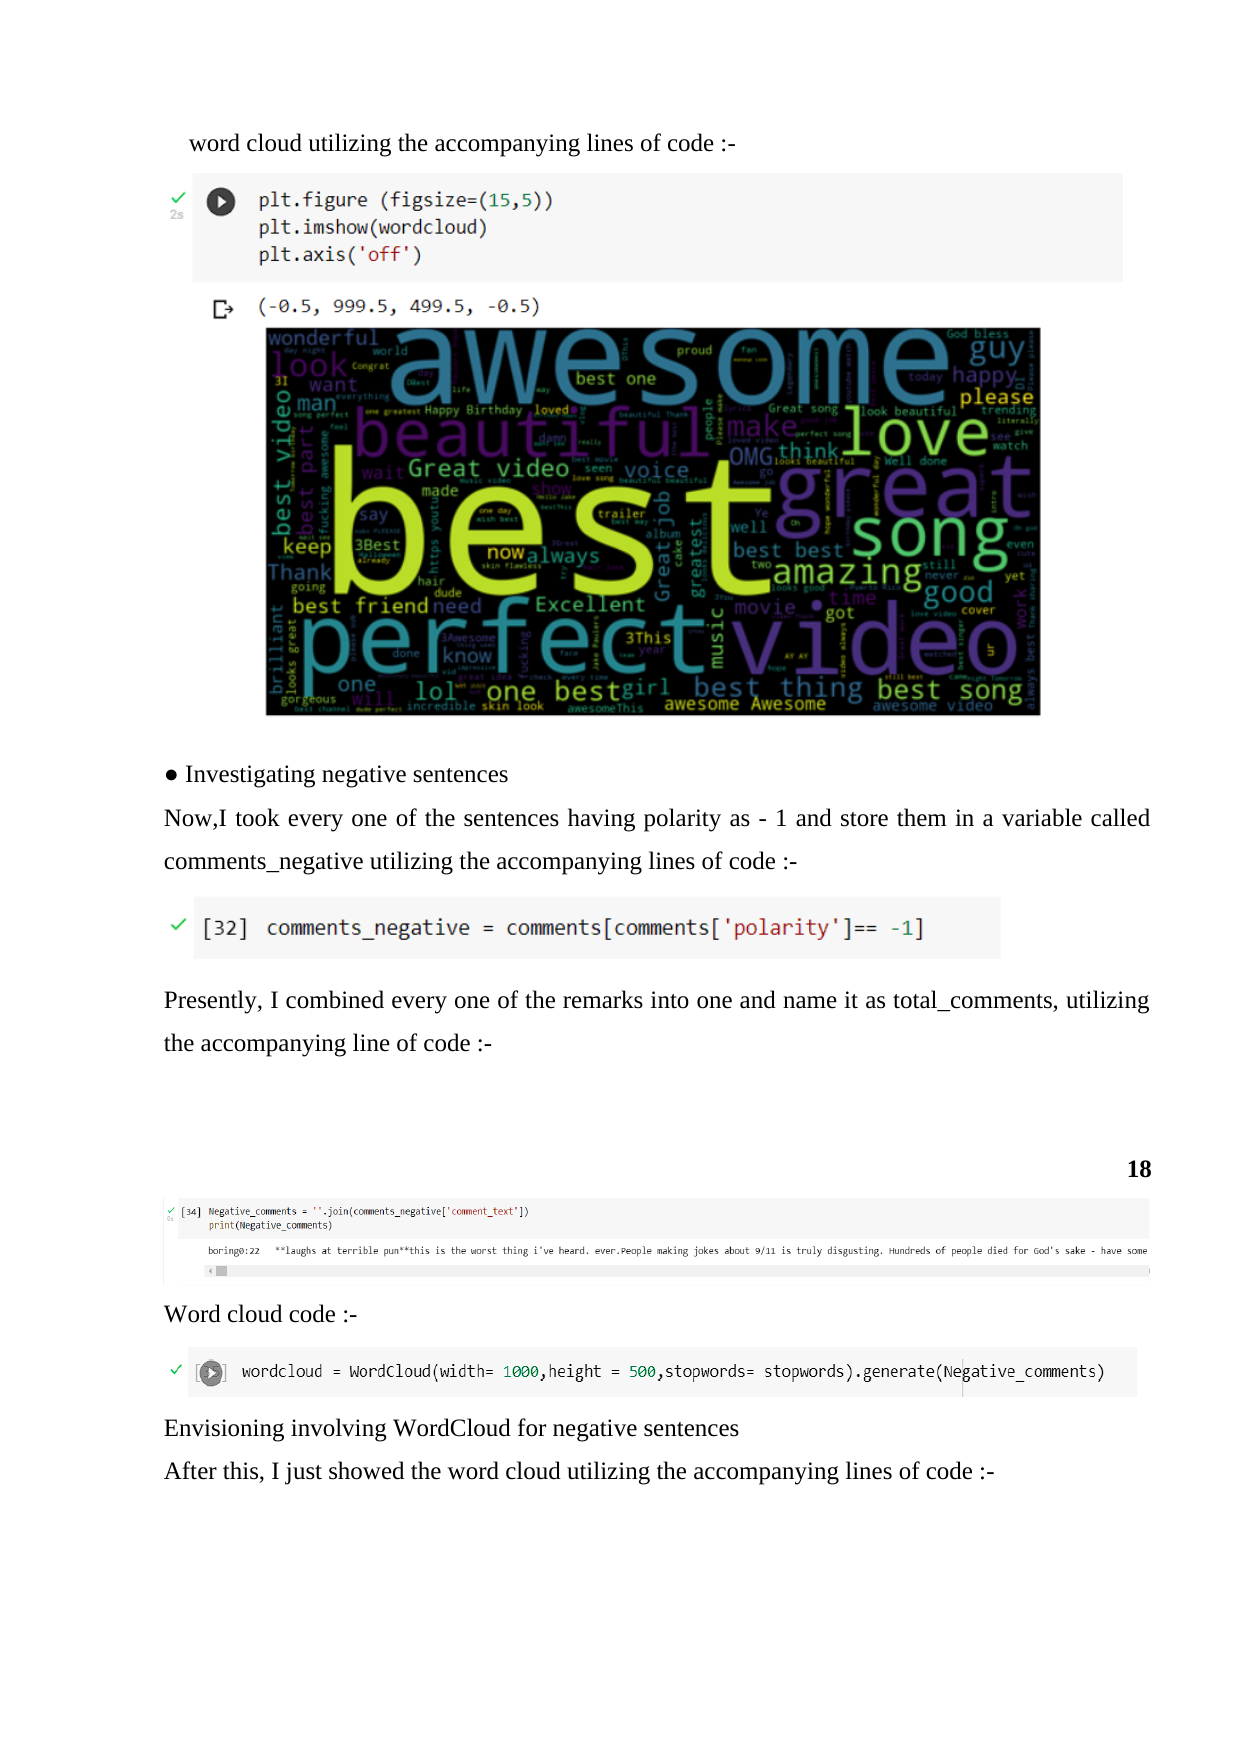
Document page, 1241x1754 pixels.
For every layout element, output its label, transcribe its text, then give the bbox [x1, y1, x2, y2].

text ● Investigating negative sentences [164, 759, 1152, 788]
text 18 [164, 1154, 1152, 1183]
picture [163, 888, 1001, 973]
text Envisioning involving WordCloud for negative sentences [164, 1413, 1152, 1442]
text Now,I took every one of the sentences having polarity as - 1 and store them in a variable called comments_negative utilizing the accompanying lines of code :- [164, 803, 1152, 874]
text Presently, I combined every one of the remarks into one and name it as total_comments, utilizing the accompanying line of code :- [164, 985, 1152, 1057]
text Word cloud code :- [164, 1299, 1152, 1328]
picture [163, 1342, 1138, 1401]
text word cloud utilizing the accompanying lines of code :- [164, 128, 1152, 156]
picture [163, 170, 1123, 747]
text After this, I just showed the word cloud utilizing the accompanying lines of code :- [164, 1456, 1152, 1485]
picture [163, 1197, 1150, 1286]
